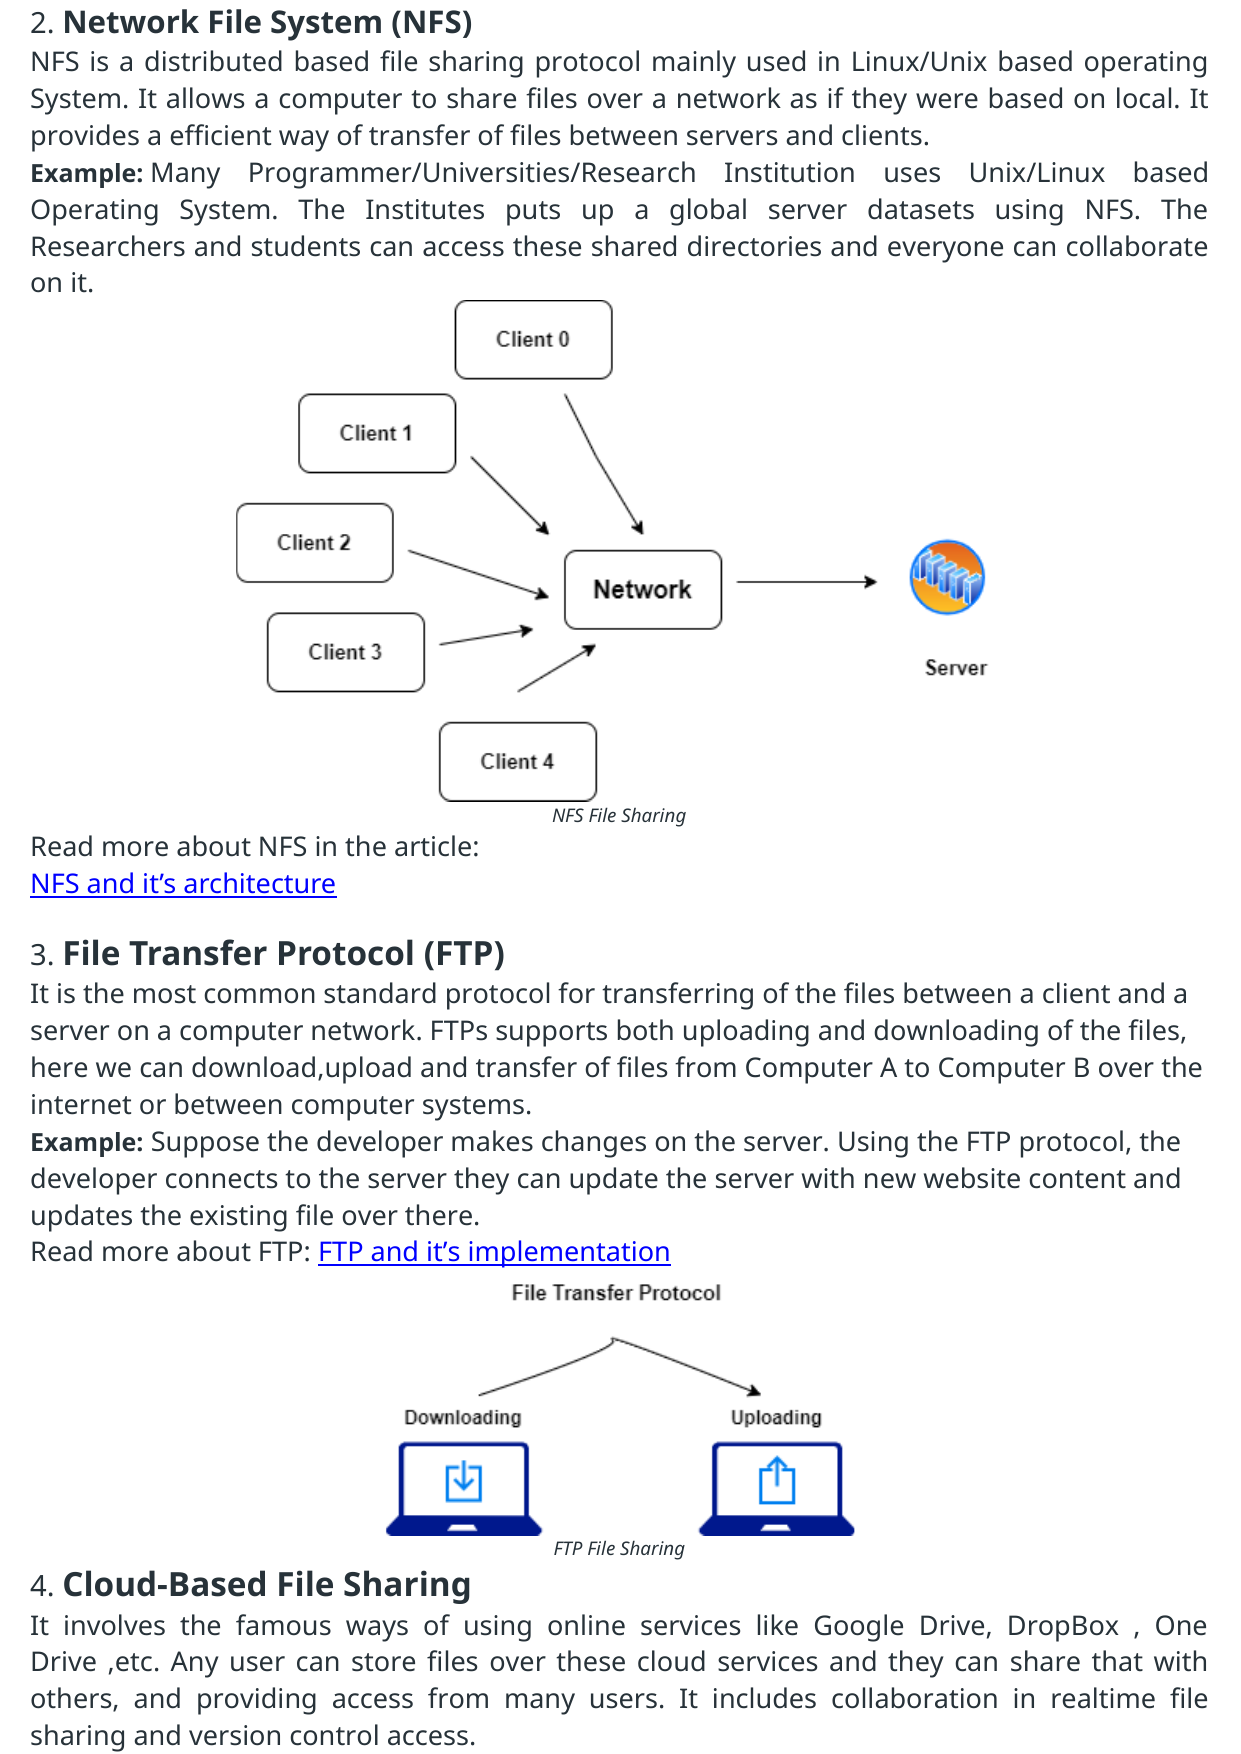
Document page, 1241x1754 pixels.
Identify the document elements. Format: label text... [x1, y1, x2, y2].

text It is the most common standard protocol for transferring of the files between a client and a server on a computer network. FTPs supports both uploading and downloading of the files, here we can download,upload and transfer of files from Computer A to Computer B over the internet or between computer systems. [30, 975, 1210, 1122]
text It involves the famous ways of using online services like Google Drive, DropBox , One Drive ,etc. Any user can store files over these cloud services and they can share that with others, and providing access from many users. It includes collaboration in realtime file sharing and version control access. [30, 1606, 1210, 1753]
text Example: Suppose the developer makes changes on the server. Using the FTP protocol, the developer connects to the server they can update the server with new website content and updates the existing file over there. [30, 1122, 1210, 1233]
picture [236, 300, 1004, 802]
text NFS and it’s architecture [30, 864, 1210, 929]
text NFS is a distributed based file sharing protocol mainly used in Linux/Unix based operating System. It allows a computer to share files over a network as if they were based on local. It provides a efficient way of transfer of files between servers and clients. [30, 43, 1210, 153]
subtitle 4. Cloud-Based File Sharing [30, 1561, 1210, 1606]
picture [385, 1269, 855, 1536]
text NFS File Sharing [30, 802, 1210, 828]
text Example: Many Programmer/Universities/Research Institution uses Unix/Linux based Operating System. The Institutes puts up a global server datasets using NFS. The Researchers and students can access these shared directories and everyone can collaborate on it. [30, 153, 1210, 301]
text Read more about NFS in the article: [30, 828, 1210, 864]
text FTP File Sharing [30, 1535, 1210, 1561]
subtitle 3. File Transfer Protocol (FTP) [30, 929, 1210, 975]
subtitle 2. Network File System (NFS) [30, 0, 1210, 43]
text Read more about FTP: FTP and it’s implementation [30, 1233, 1210, 1270]
